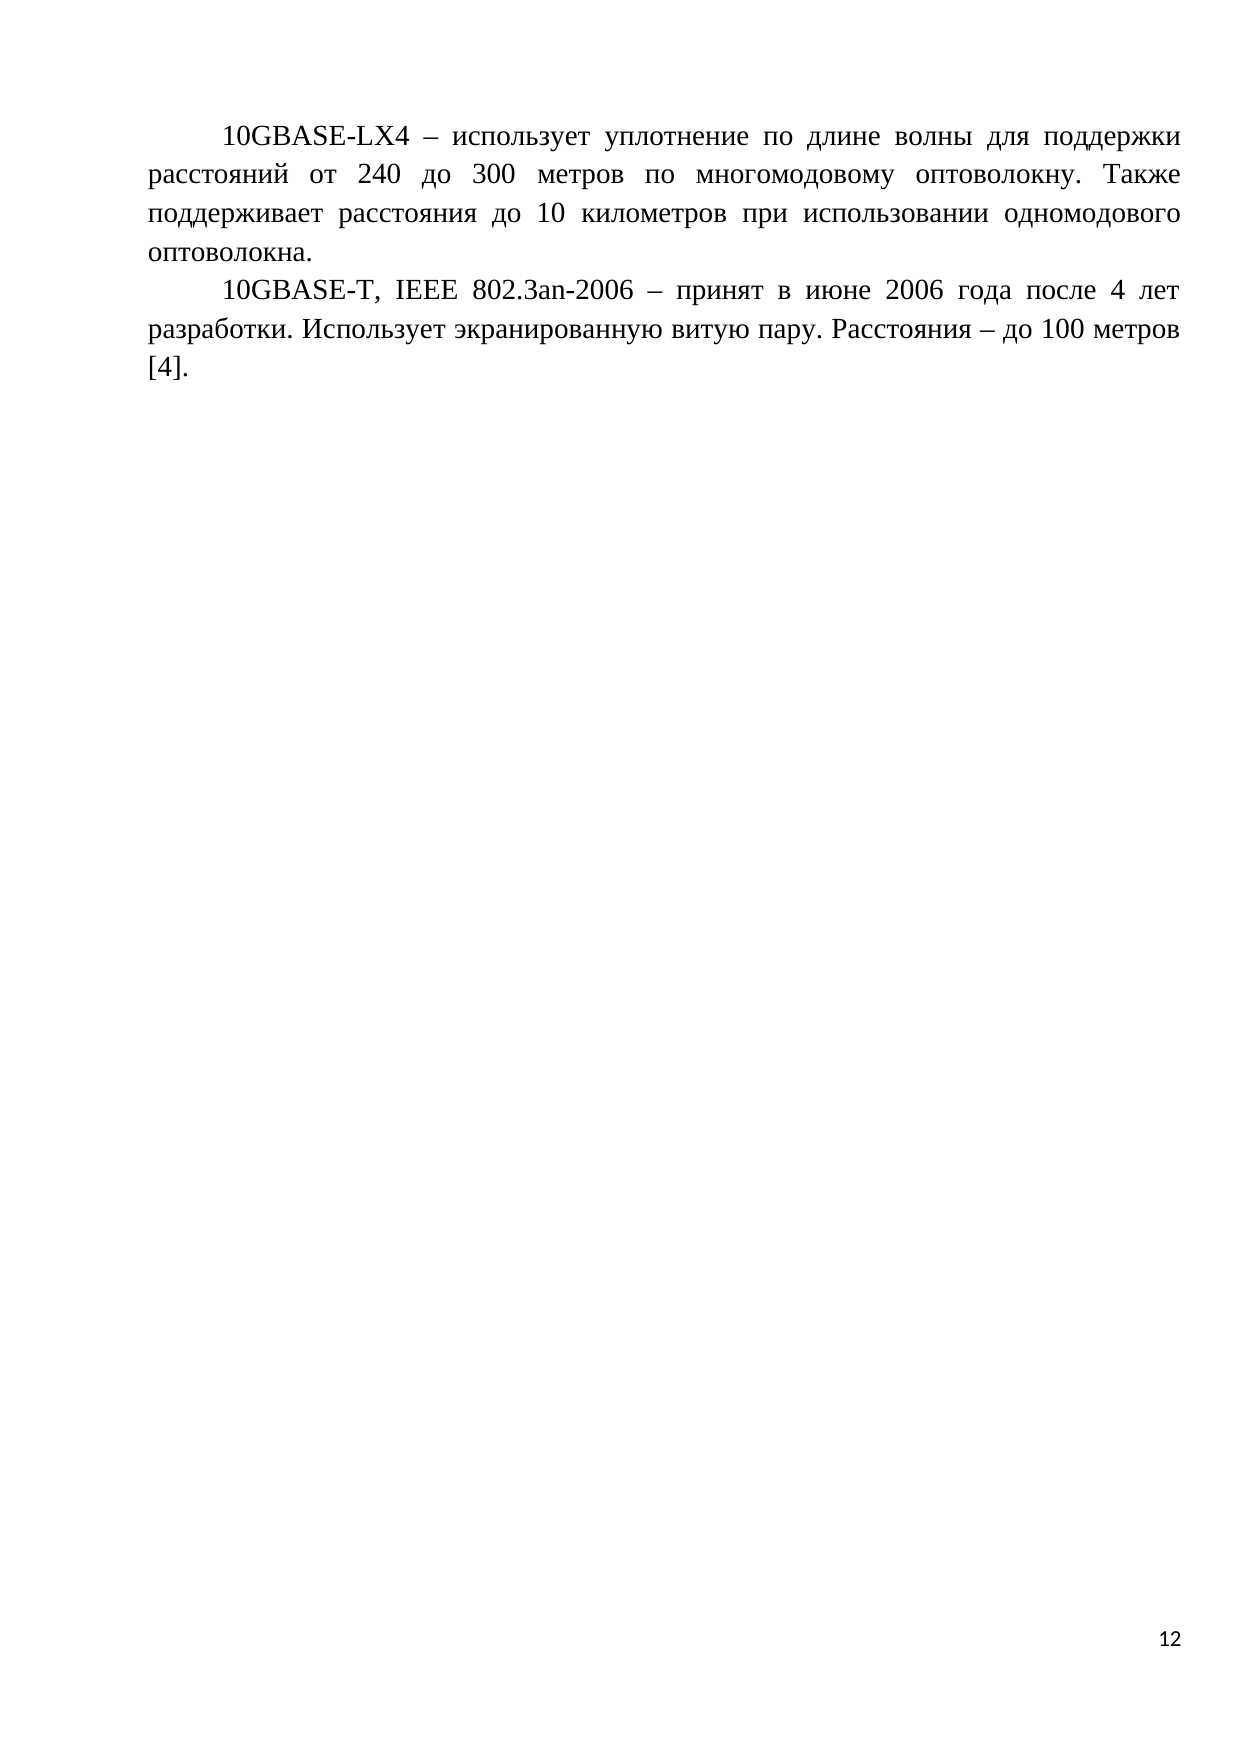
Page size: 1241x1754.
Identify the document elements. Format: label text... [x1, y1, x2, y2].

text 10GBASE-T, IEEE 802.3an-2006 – принят в июне 2006 года после 4 лет разработки. Использует экранированную витую пару. Расстояния – до 100 метров [4]. [148, 272, 1181, 383]
text 10GBASE-LX4 – использует уплотнение по длине волны для поддержки расстояний от 240 до 300 метров по многомодовому оптоволокну. Также поддерживает расстояния до 10 километров при использовании одномодового оптоволокна. [148, 118, 1181, 267]
